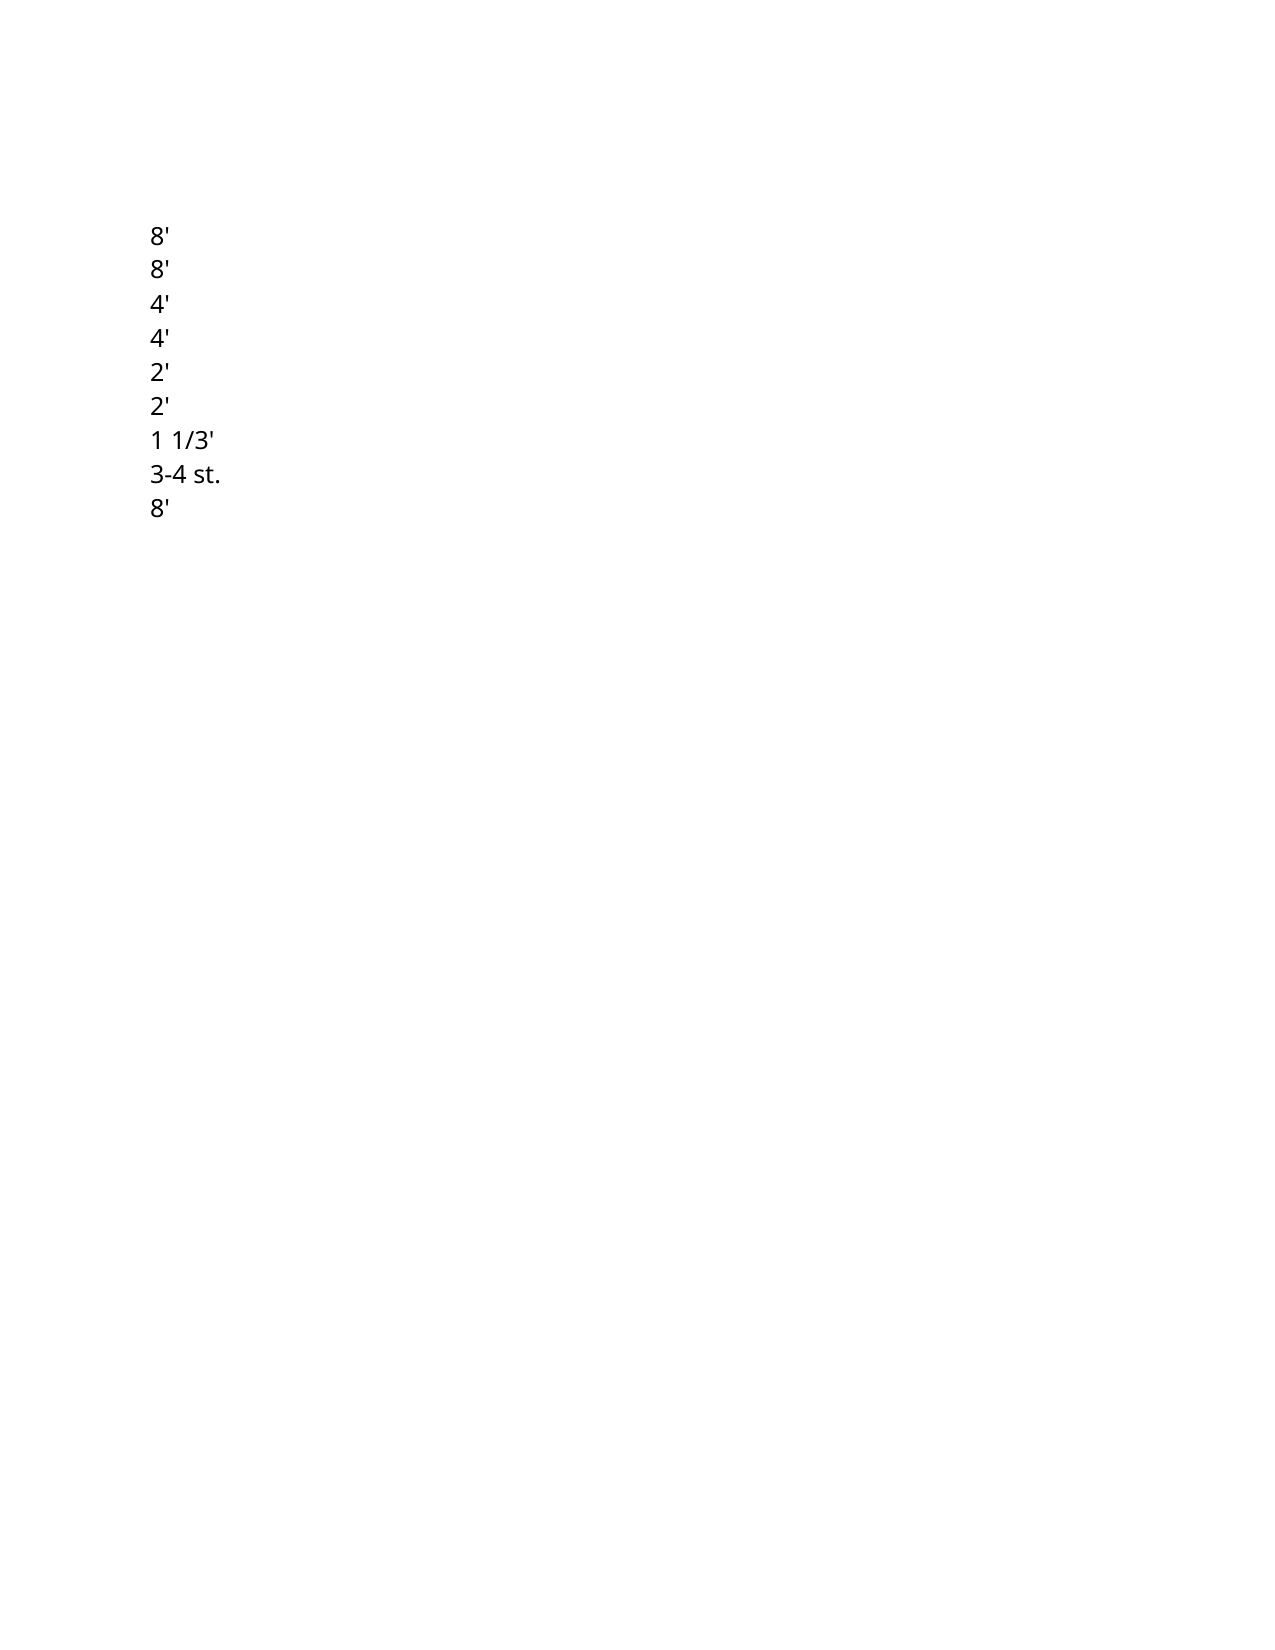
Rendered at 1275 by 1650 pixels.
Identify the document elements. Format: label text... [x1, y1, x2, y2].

text 4' [150, 320, 1125, 354]
text 8' [150, 218, 1125, 252]
text 3-4 st. [150, 457, 1125, 491]
text 1 1/3' [150, 422, 1125, 457]
text 8' [150, 491, 1125, 525]
text 4' [150, 286, 1125, 320]
text 2' [150, 354, 1125, 388]
text 8' [150, 252, 1125, 286]
text 2' [150, 388, 1125, 422]
